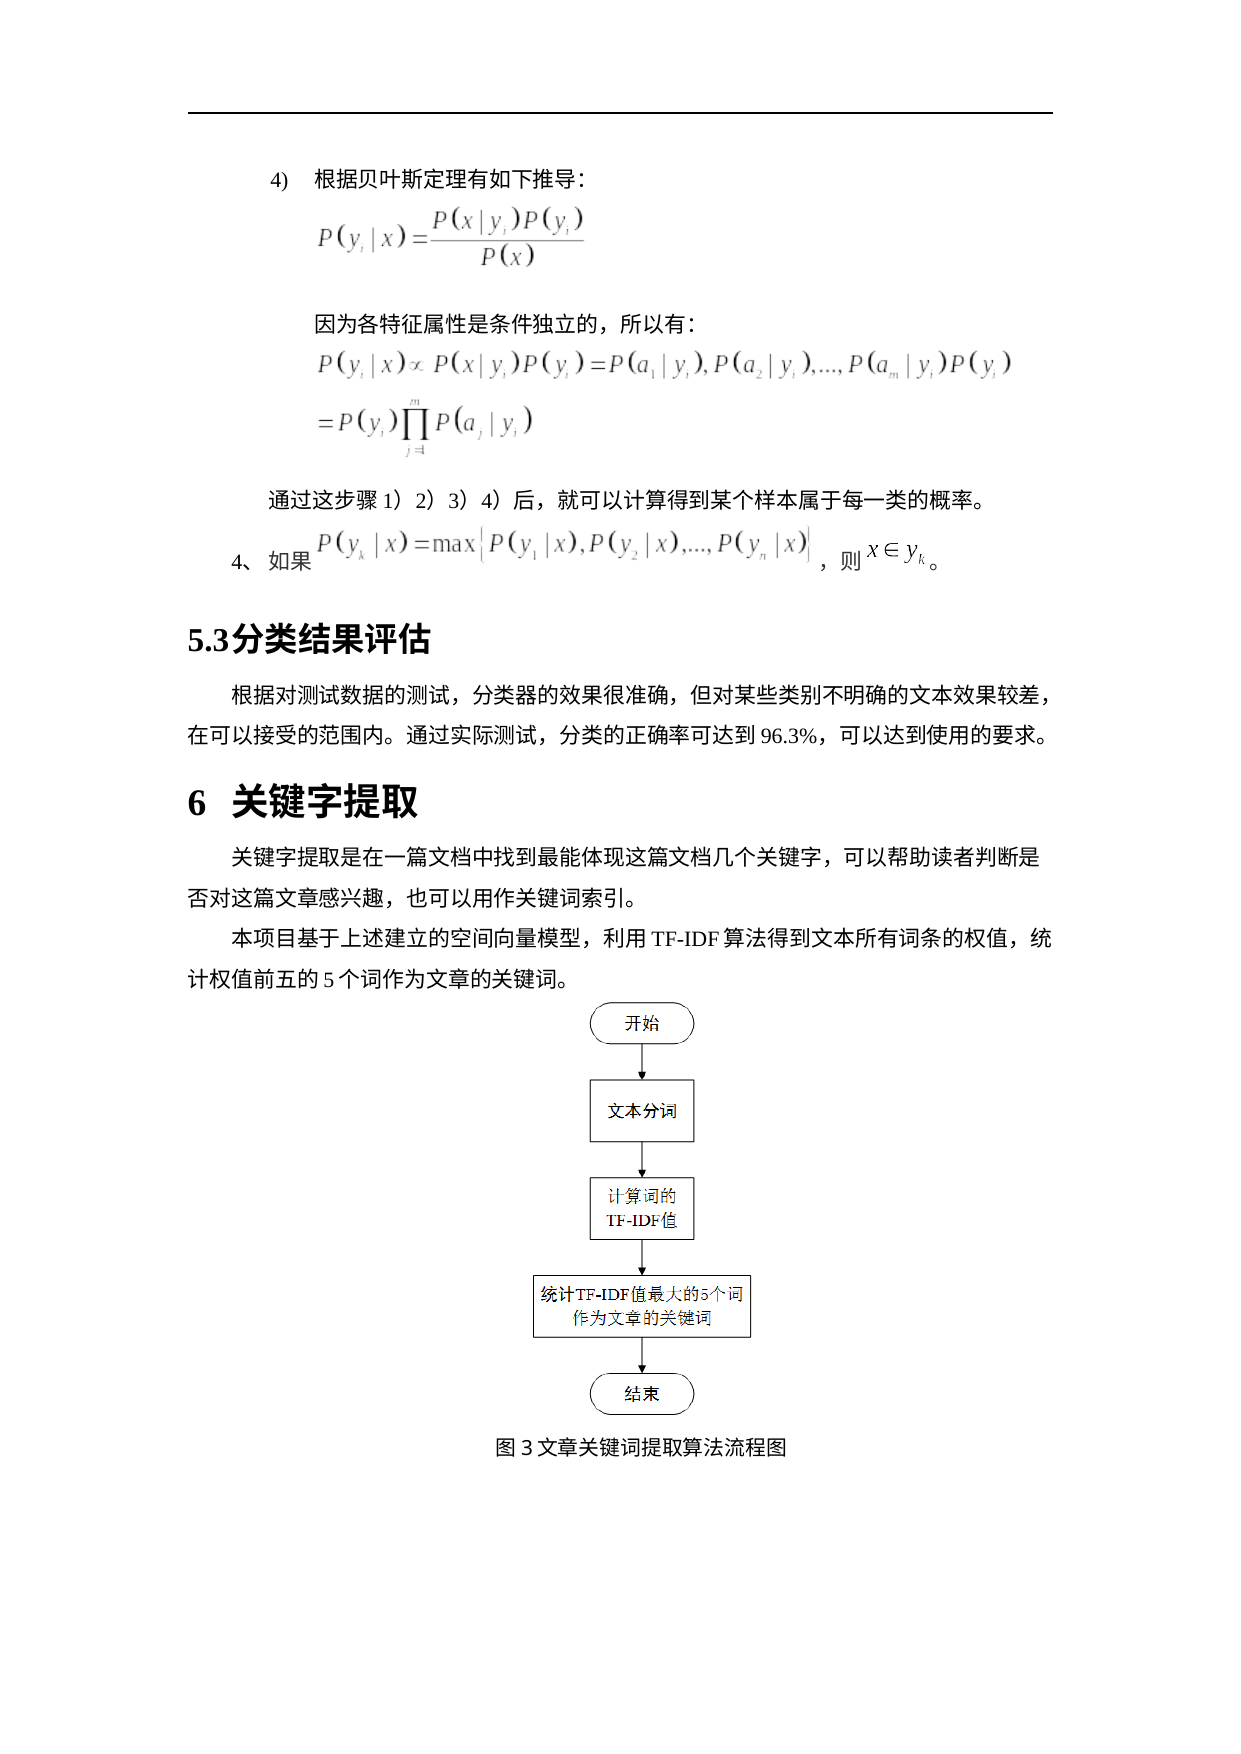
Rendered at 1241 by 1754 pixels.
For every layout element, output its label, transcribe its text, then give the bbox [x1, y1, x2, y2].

text 通过这步骤1）2）3）4）后，就可以计算得到某个样本属于每一类的概率。 [225, 483, 1053, 515]
subtitle 关键字提取 [187, 767, 1053, 832]
text 图 3文章关键词提取算法流程图 [187, 1431, 1053, 1463]
subtitle 分类结果评估 [187, 604, 1053, 669]
picture [531, 1001, 753, 1416]
text 本项目基于上述建立的空间向量模型，利用TF-IDF算法得到文本所有词条的权值，统计权值前五的5个词作为文章的关键词。 [187, 921, 1053, 994]
list 根据贝叶斯定理有如下推导： [270, 162, 1053, 194]
list 因为各特征属性是条件独立的，所以有： [314, 306, 1053, 339]
list 如果，则。 [231, 523, 1053, 588]
text 关键字提取是在一篇文档中找到最能体现这篇文档几个关键字，可以帮助读者判断是否对这篇文章感兴趣，也可以用作关键词索引。 [187, 840, 1053, 913]
text 根据对测试数据的测试，分类器的效果很准确，但对某些类别不明确的文本效果较差，在可以接受的范围内。通过实际测试，分类的正确率可达到96.3%，可以达到使用的要求。 [187, 677, 1053, 751]
